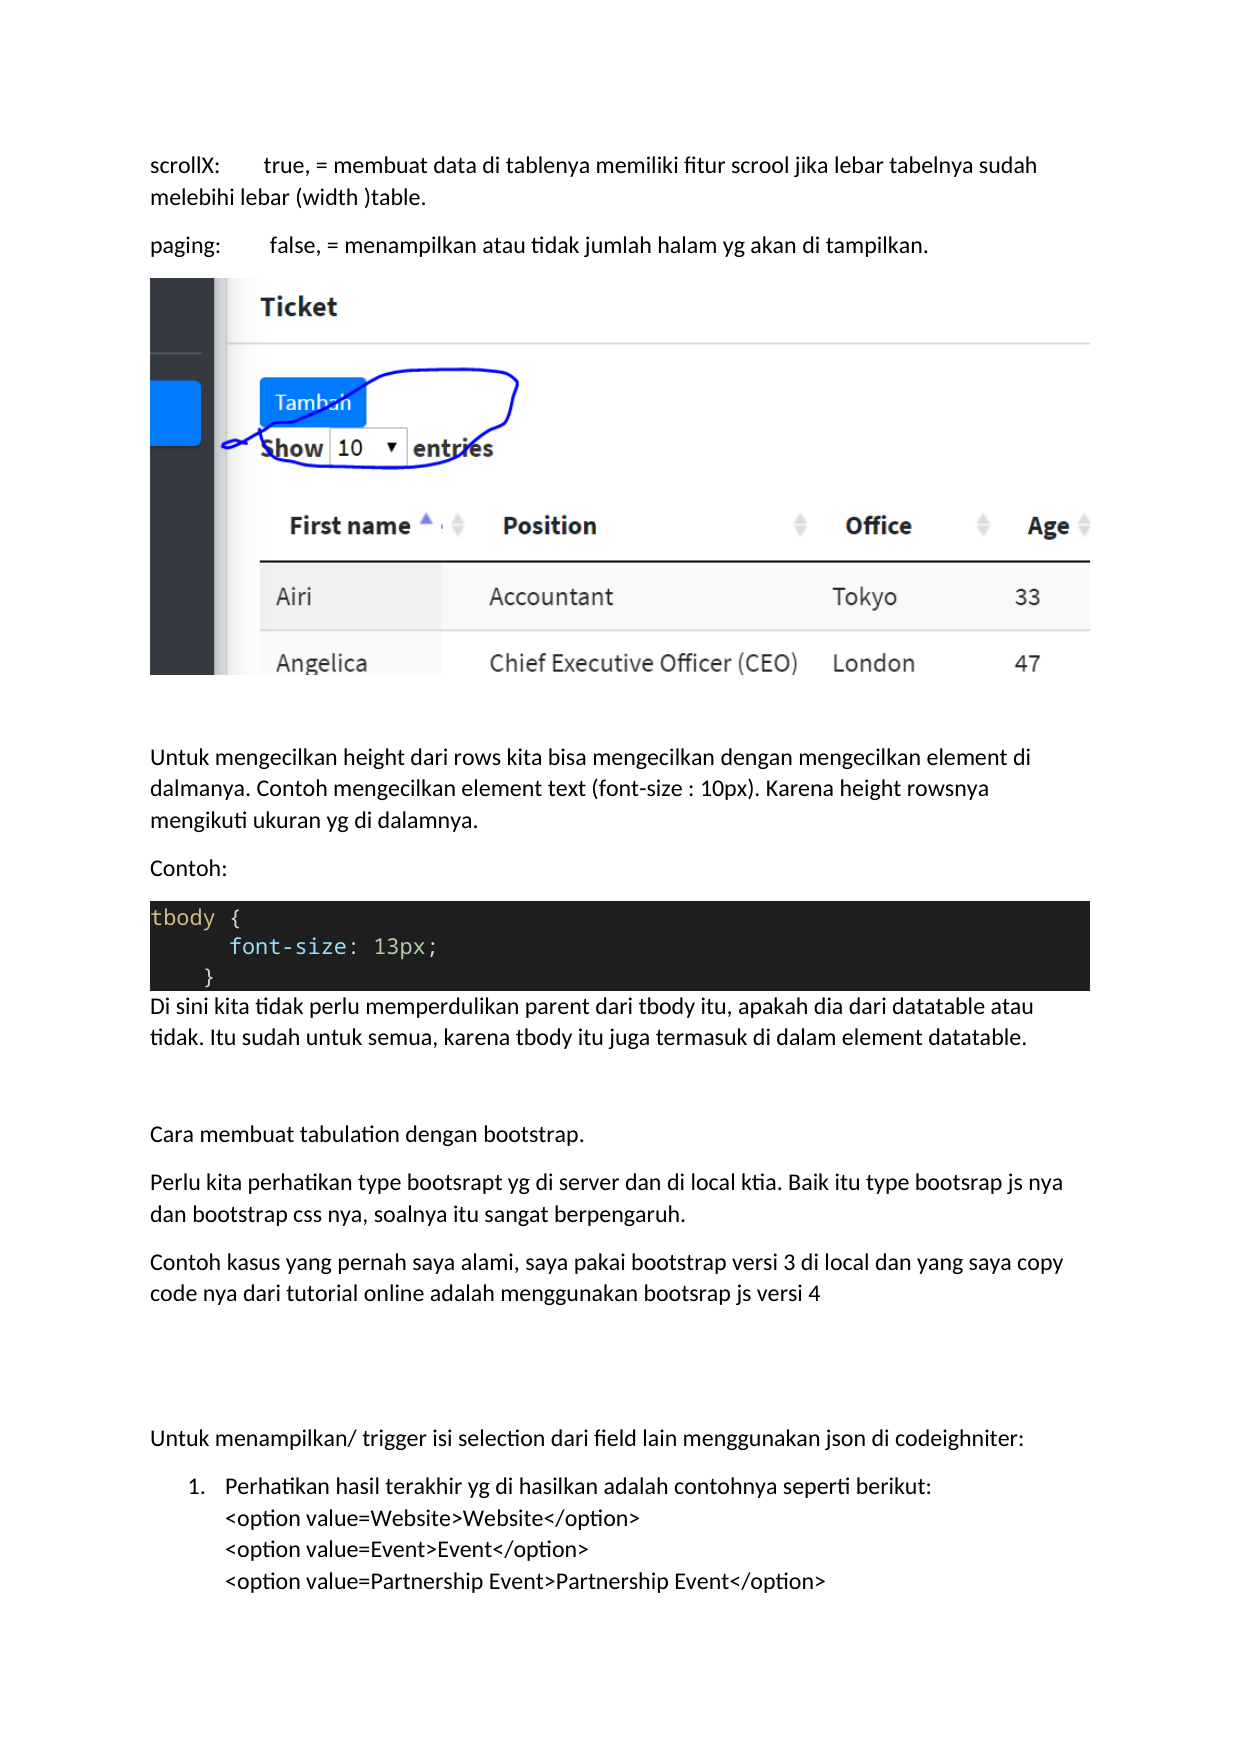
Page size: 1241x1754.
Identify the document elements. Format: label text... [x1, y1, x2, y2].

list <option value=Partnership Event>Partnership Event</option> [225, 1566, 1090, 1595]
text } [150, 961, 1090, 991]
text tbody { [150, 901, 1090, 931]
text Perlu kita perhatikan type bootsrapt yg di server dan di local ktia. Baik itu type bootsrap js nya dan bootstrap css nya, soalnya itu sangat berpengaruh. [150, 1167, 1090, 1228]
text Untuk mengecilkan height dari rows kita bisa mengecilkan dengan mengecilkan element di dalmanya. Contoh mengecilkan element text (font-size : 10px). Karena height rowsnya mengikuti ukuran yg di dalamnya. [150, 742, 1090, 834]
picture [150, 278, 1091, 675]
text paging: false, = menampilkan atau tidak jumlah halam yg akan di tampilkan. [150, 230, 1090, 259]
text font-size: 13px; [150, 931, 1090, 961]
list <option value=Event>Event</option> [225, 1534, 1090, 1564]
text Contoh kasus yang pernah saya alami, saya pakai bootstrap versi 3 di local dan yang saya copy code nya dari tutorial online adalah menggunakan bootsrap js versi 4 [150, 1247, 1090, 1308]
list <option value=Website>Website</option> [225, 1503, 1090, 1532]
text Di sini kita tidak perlu memperdulikan parent dari tbody itu, apakah dia dari datatable atau tidak. Itu sudah untuk semua, karena tbody itu juga termasuk di dalam element datatable. [150, 991, 1090, 1052]
text Cara membuat tabulation dengan bootstrap. [150, 1119, 1090, 1148]
text Contoh: [150, 853, 1090, 882]
list Perhatikan hasil terakhir yg di hasilkan adalah contohnya seperti berikut: [187, 1471, 1090, 1501]
text Untuk menampilkan/ trigger isi selection dari field lain menggunakan json di codeighniter: [150, 1423, 1090, 1452]
text scrollX: true, = membuat data di tablenya memiliki fitur scrool jika lebar tabelnya sudah melebihi lebar (width )table. [150, 150, 1090, 211]
